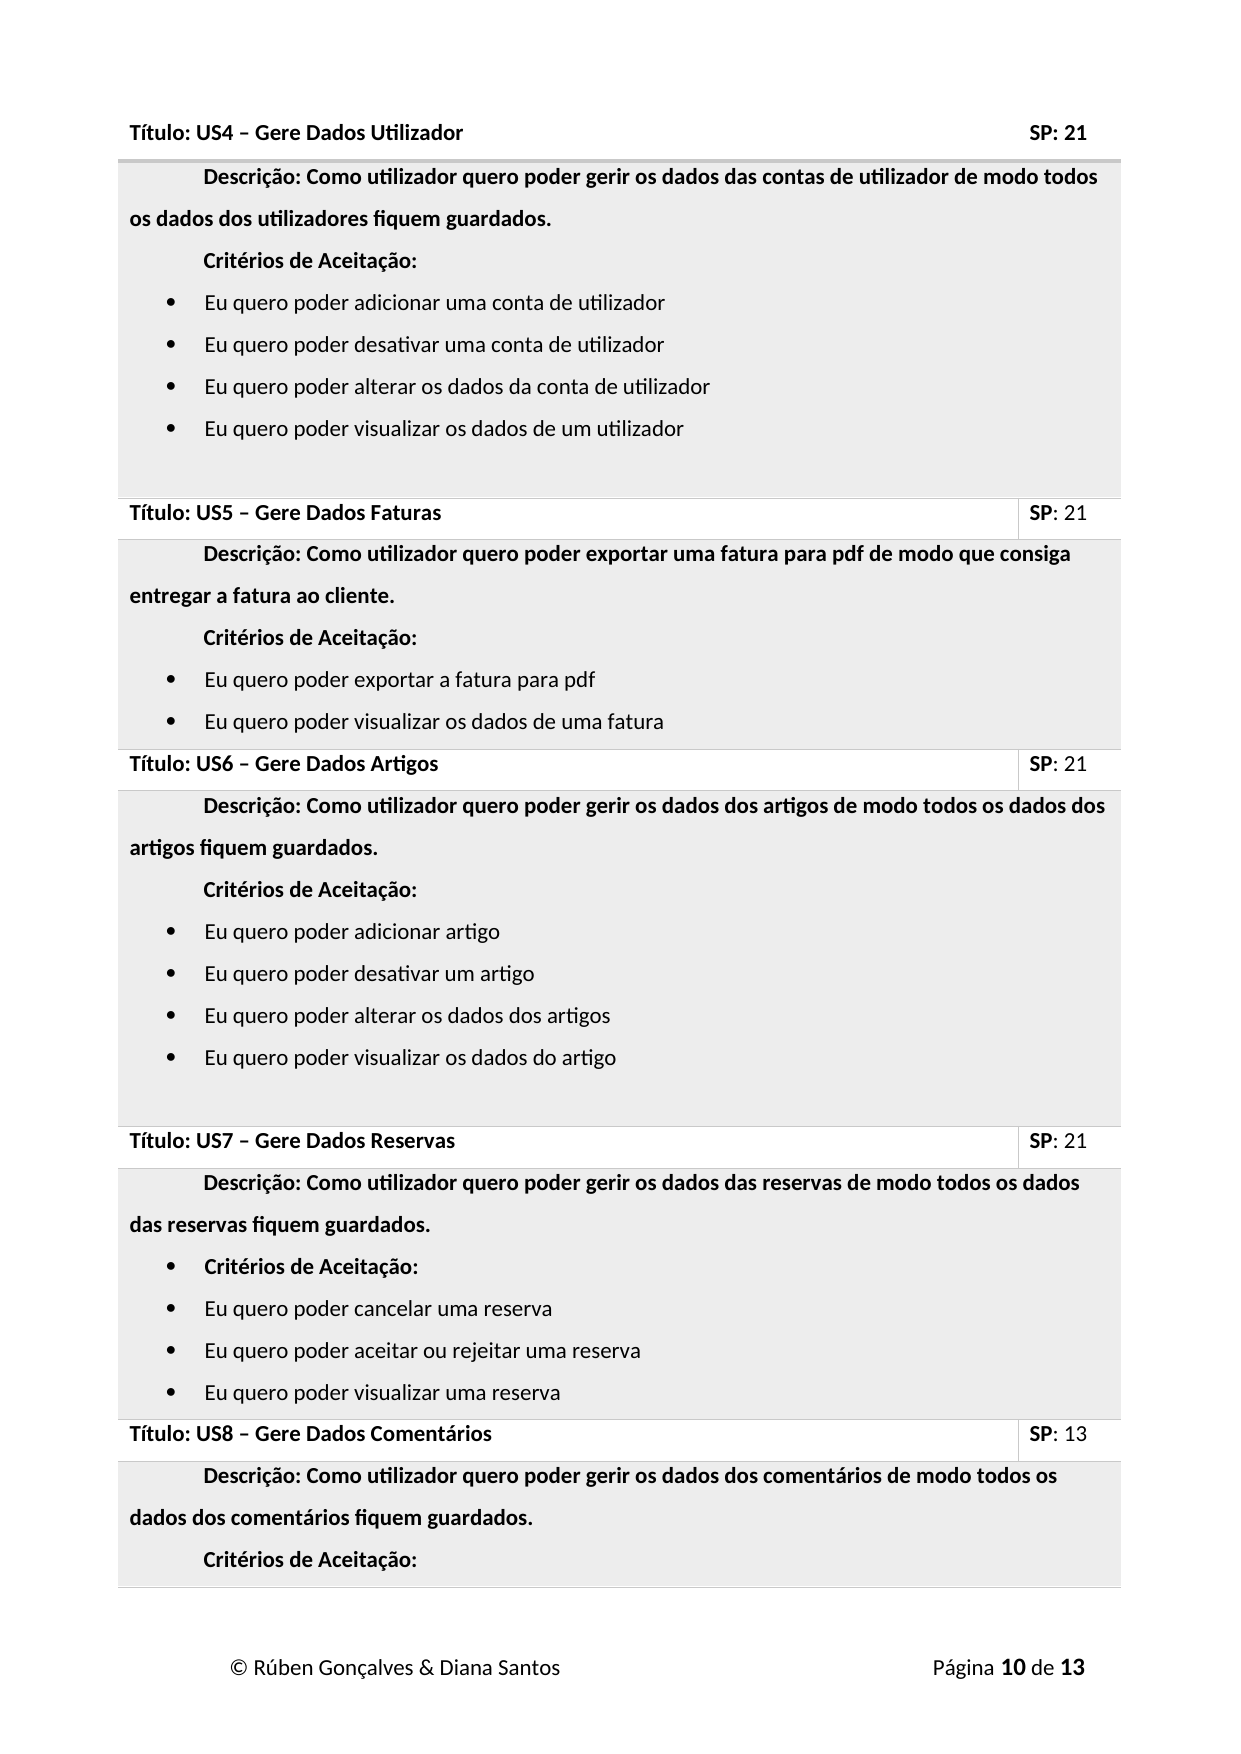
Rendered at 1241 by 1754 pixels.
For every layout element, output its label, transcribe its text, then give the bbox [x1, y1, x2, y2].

table_cell Descrição: Como utilizador quero poder exportar uma fatura para pdf de modo que consiga entregar a fatura ao cliente. Critérios de Aceitação: Eu quero poder exportar a fatura para pdf Eu quero poder visualizar os dados de uma fatura [118, 540, 1121, 749]
table_cell Título: US6 – Gere Dados Artigos [118, 750, 1018, 790]
table_cell SP: 21 [1019, 750, 1121, 790]
table_header SP: 21 [1018, 118, 1121, 159]
table_cell Título: US7 – Gere Dados Reservas [118, 1127, 1018, 1167]
table_cell SP: 21 [1019, 499, 1121, 539]
table_cell Título: US5 – Gere Dados Faturas [118, 499, 1018, 539]
table_cell Título: US8 – Gere Dados Comentários [118, 1420, 1018, 1461]
table_cell Descrição: Como utilizador quero poder gerir os dados das reservas de modo todos os dados das reservas fiquem guardados. Critérios de Aceitação: Eu quero poder cancelar uma reserva Eu quero poder aceitar ou rejeitar uma reserva Eu quero poder visualizar uma reserva [118, 1169, 1121, 1419]
table_cell SP: 21 [1019, 1127, 1121, 1167]
table_cell Descrição: Como utilizador quero poder gerir os dados das contas de utilizador de modo todos os dados dos utilizadores fiquem guardados. Critérios de Aceitação: Eu quero poder adicionar uma conta de utilizador Eu quero poder desativar uma conta de utilizador Eu quero poder alterar os dados da conta de utilizador Eu quero poder visualizar os dados de um utilizador [118, 163, 1121, 497]
table_cell SP: 13 [1019, 1420, 1121, 1461]
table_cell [118, 1462, 1121, 1586]
table_header Título: US4 – Gere Dados Utilizador [118, 118, 1018, 159]
table_cell Descrição: Como utilizador quero poder gerir os dados dos artigos de modo todos os dados dos artigos fiquem guardados. Critérios de Aceitação: Eu quero poder adicionar artigo Eu quero poder desativar um artigo Eu quero poder alterar os dados dos artigos Eu quero poder visualizar os dados do artigo [118, 791, 1121, 1126]
